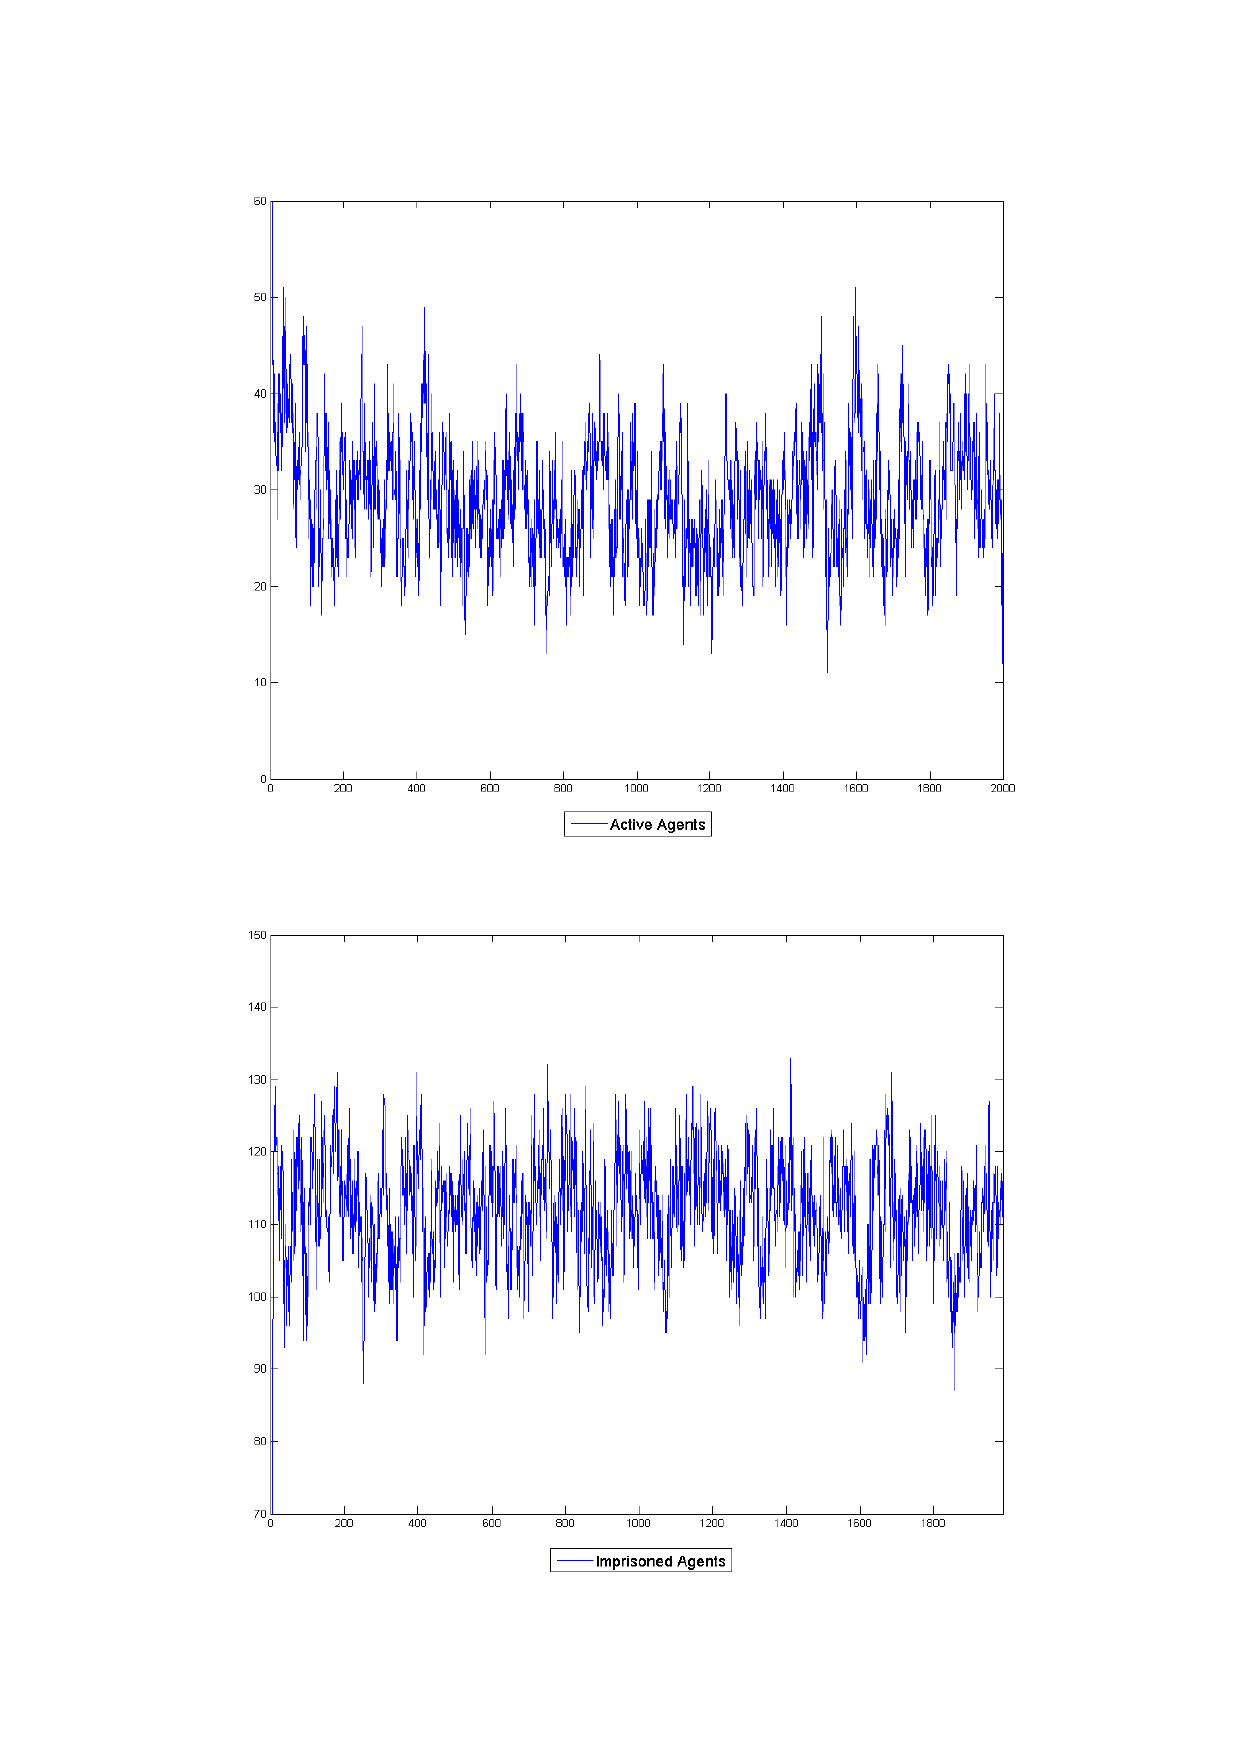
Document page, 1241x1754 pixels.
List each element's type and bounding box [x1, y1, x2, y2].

picture [147, 882, 1093, 1592]
picture [147, 147, 1093, 857]
